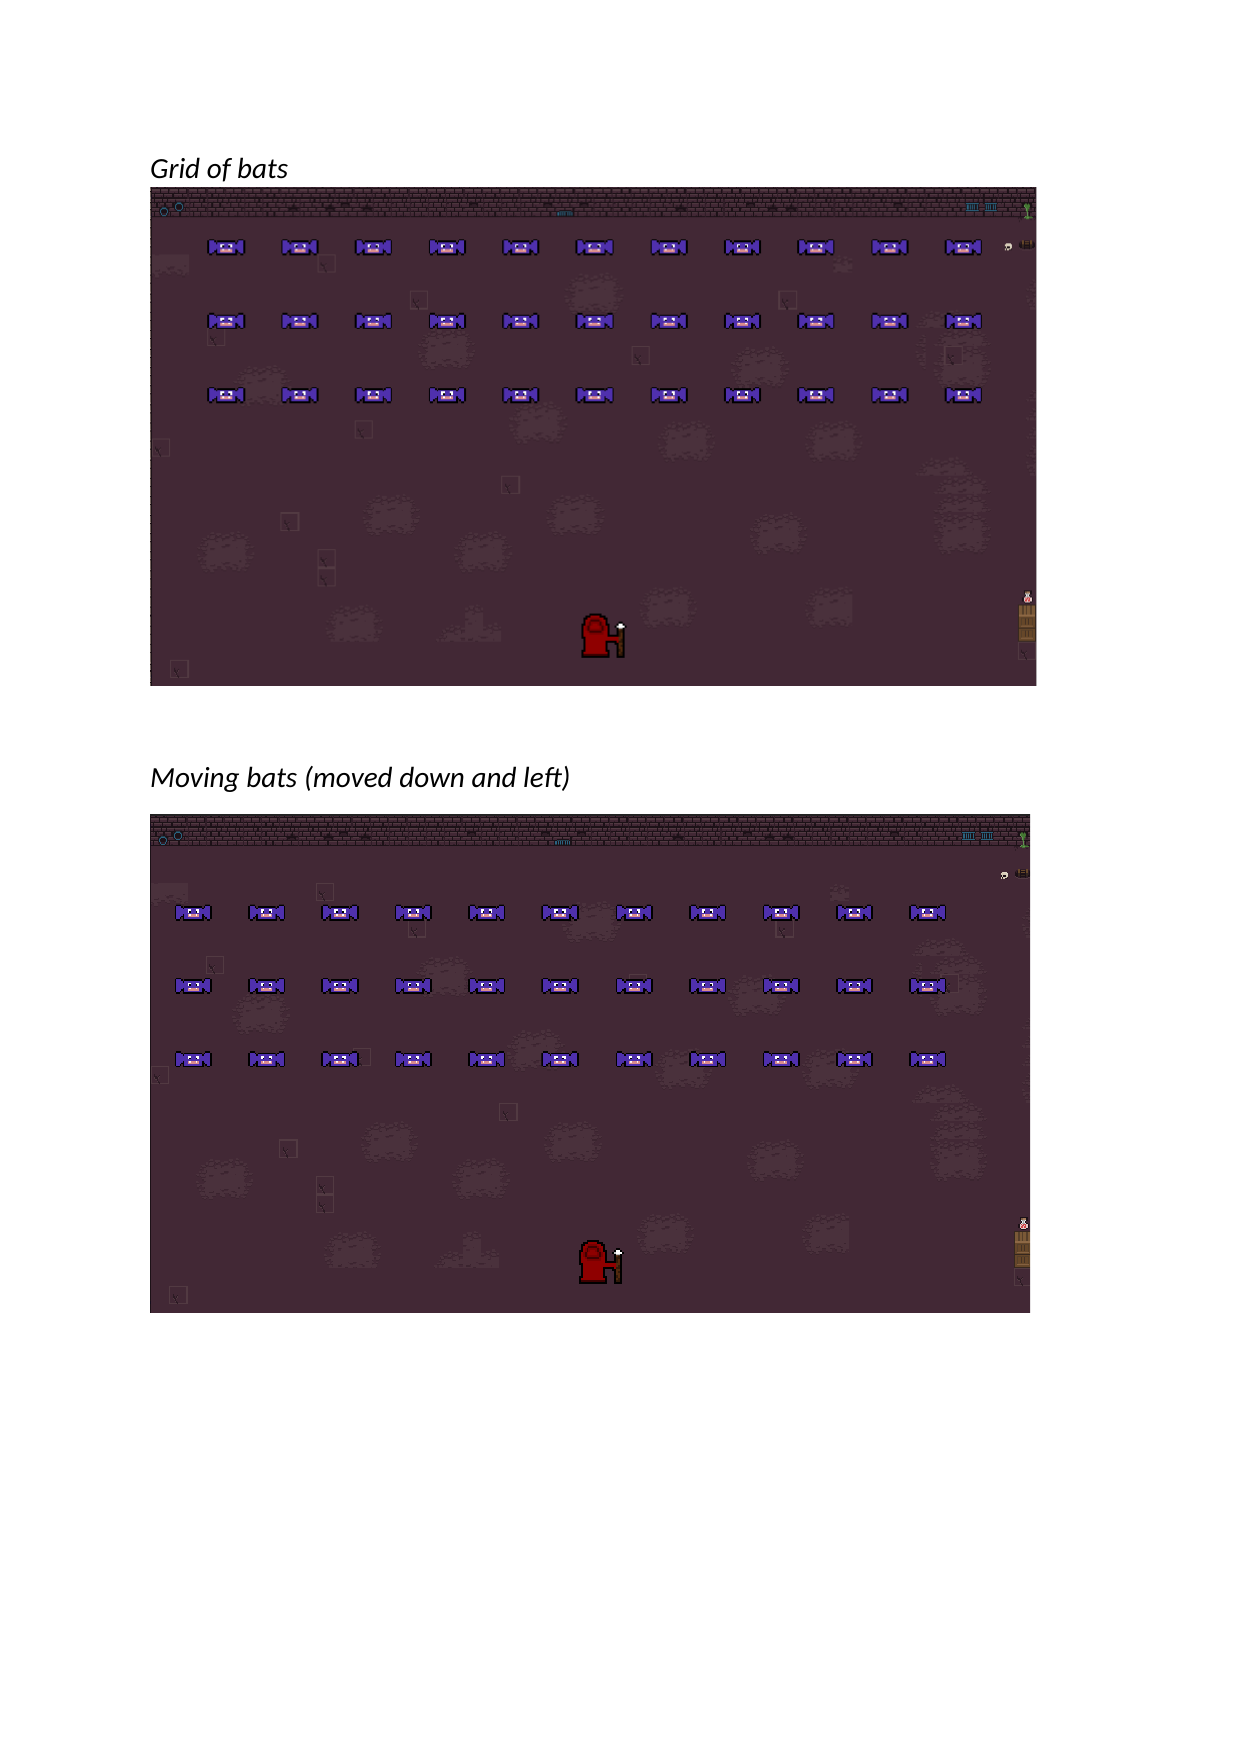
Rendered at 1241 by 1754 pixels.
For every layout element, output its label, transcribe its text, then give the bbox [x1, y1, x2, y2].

picture [150, 187, 1037, 686]
picture [150, 814, 1030, 1313]
text Moving bats (moved down and left) [150, 759, 1090, 795]
